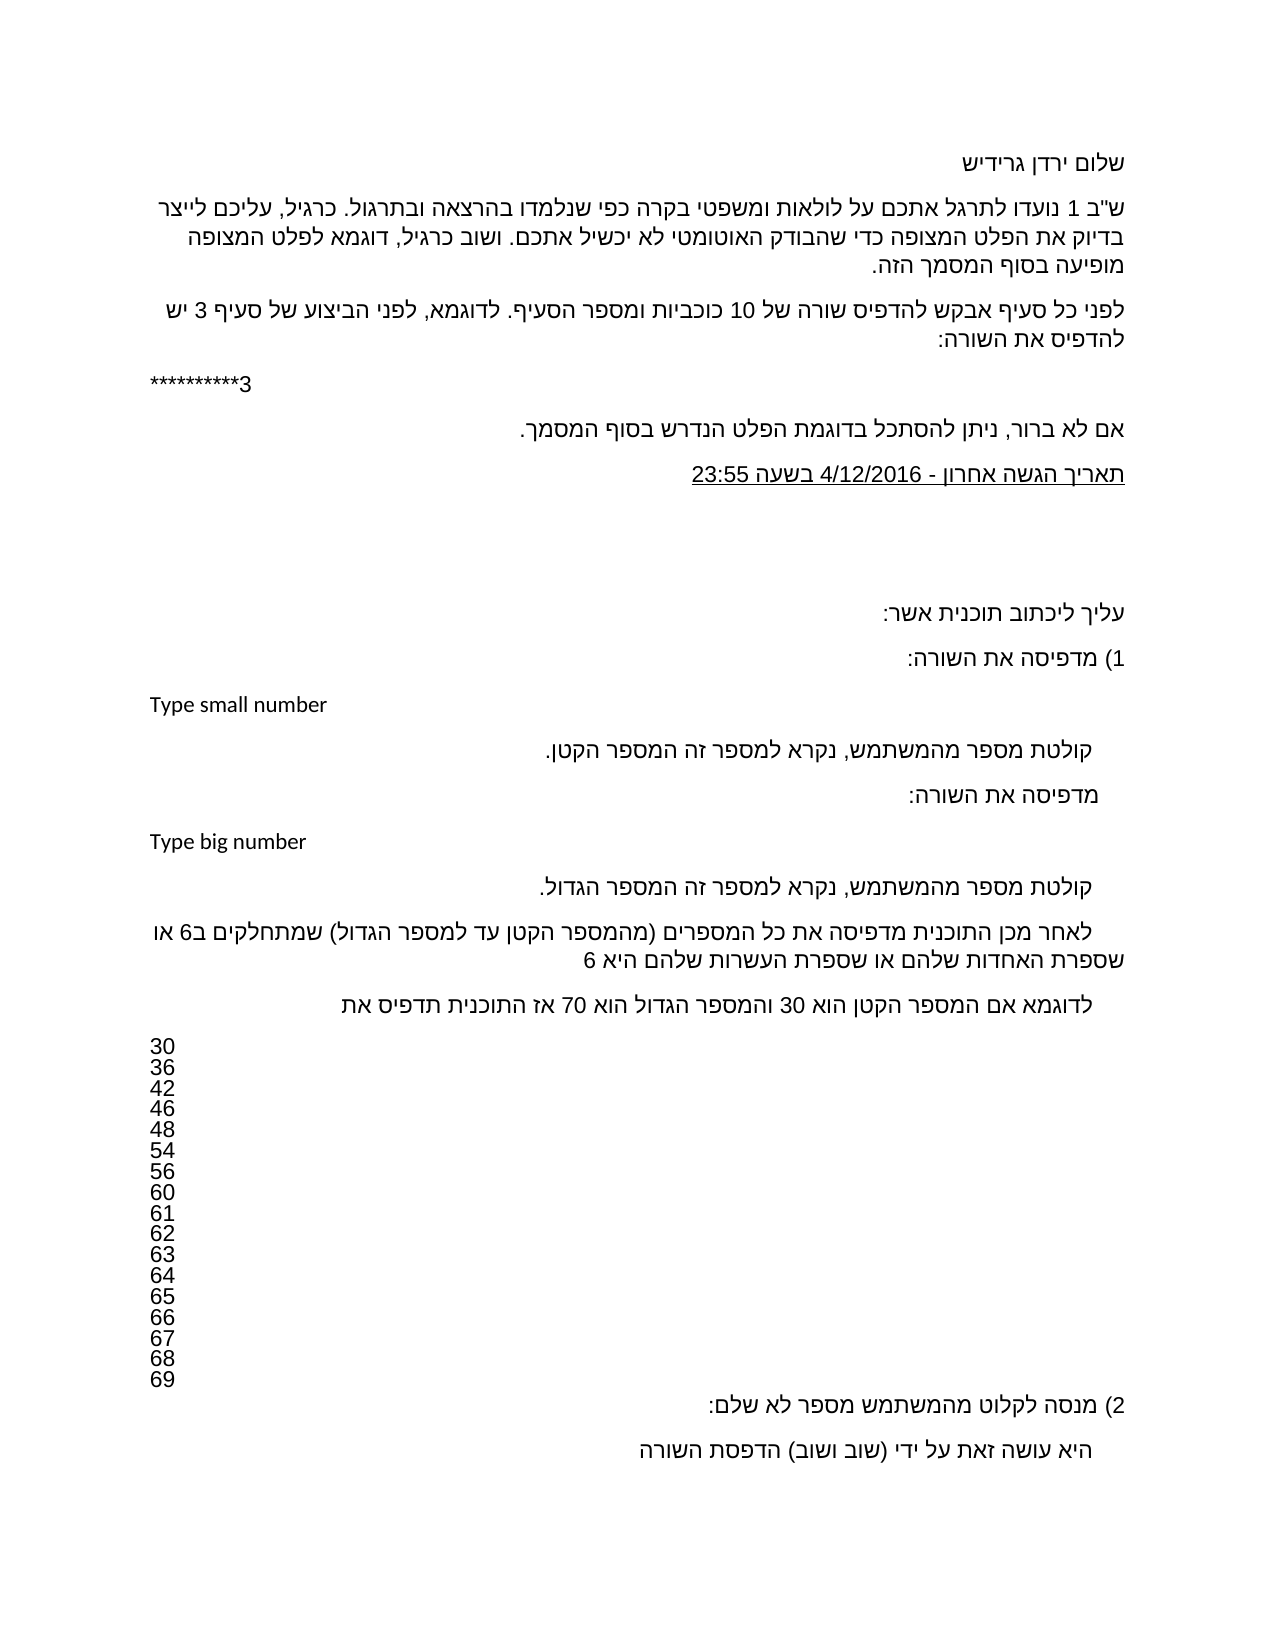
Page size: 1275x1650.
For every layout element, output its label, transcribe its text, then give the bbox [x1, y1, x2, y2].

text 54 [150, 1142, 1125, 1163]
text קולטת מספר מהמשתמש, נקרא למספר זה המספר הגדול. [150, 874, 1125, 900]
text 66 [150, 1308, 1125, 1329]
text 36 [150, 1058, 1125, 1079]
text עליך ליכתוב תוכנית אשר: [150, 600, 1125, 626]
text 60 [150, 1183, 1125, 1204]
text 42 [150, 1079, 1125, 1100]
text 68 [150, 1350, 1125, 1371]
text מדפיסה את השורה: [150, 782, 1125, 808]
text 56 [150, 1163, 1125, 1183]
text 65 [150, 1288, 1125, 1308]
text 30 [150, 1038, 1125, 1058]
text קולטת מספר מהמשתמש, נקרא למספר זה המספר הקטן. [150, 737, 1125, 763]
text היא עושה זאת על ידי (שוב ושוב) הדפסת השורה [150, 1437, 1125, 1463]
text 63 [150, 1246, 1125, 1267]
text Type small number [150, 690, 1125, 718]
text תאריך הגשה אחרון - 4/12/2016 בשעה 23:55 [150, 461, 1125, 487]
text ש"ב 1 נועדו לתרגל אתכם על לולאות ומשפטי בקרה כפי שנלמדו בהרצאה ובתרגול. כרגיל, עליכם לייצר בדיוק את הפלט המצופה כדי שהבודק האוטומטי לא יכשיל אתכם. ושוב כרגיל, דוגמא לפלט המצופה מופיעה בסוף המסמך הזה. [150, 195, 1125, 278]
text אם לא ברור, ניתן להסתכל בדוגמת הפלט הנדרש בסוף המסמך. [150, 416, 1125, 442]
text 48 [150, 1121, 1125, 1142]
text 67 [150, 1329, 1125, 1350]
text 3********** [150, 371, 1125, 397]
text 61 [150, 1204, 1125, 1225]
text Type big number [150, 827, 1125, 855]
text לפני כל סעיף אבקש להדפיס שורה של 10 כוכביות ומספר הסעיף. לדוגמא, לפני הביצוע של סעיף 3 יש להדפיס את השורה: [150, 297, 1125, 352]
text שלום ירדן גרידיש [150, 150, 1125, 176]
text לדוגמא אם המספר הקטן הוא 30 והמספר הגדול הוא 70 אז התוכנית תדפיס את [150, 992, 1125, 1019]
text 69 [150, 1371, 1125, 1392]
text לאחר מכן התוכנית מדפיסה את כל המספרים (מהמספר הקטן עד למספר הגדול) שמתחלקים ב6 או שספרת האחדות שלהם או שספרת העשרות שלהם היא 6 [150, 919, 1125, 974]
text 64 [150, 1267, 1125, 1288]
text 2) מנסה לקלוט מהמשתמש מספר לא שלם: [150, 1392, 1125, 1418]
text 46 [150, 1100, 1125, 1121]
text 1) מדפיסה את השורה: [150, 645, 1125, 671]
text 62 [150, 1225, 1125, 1246]
